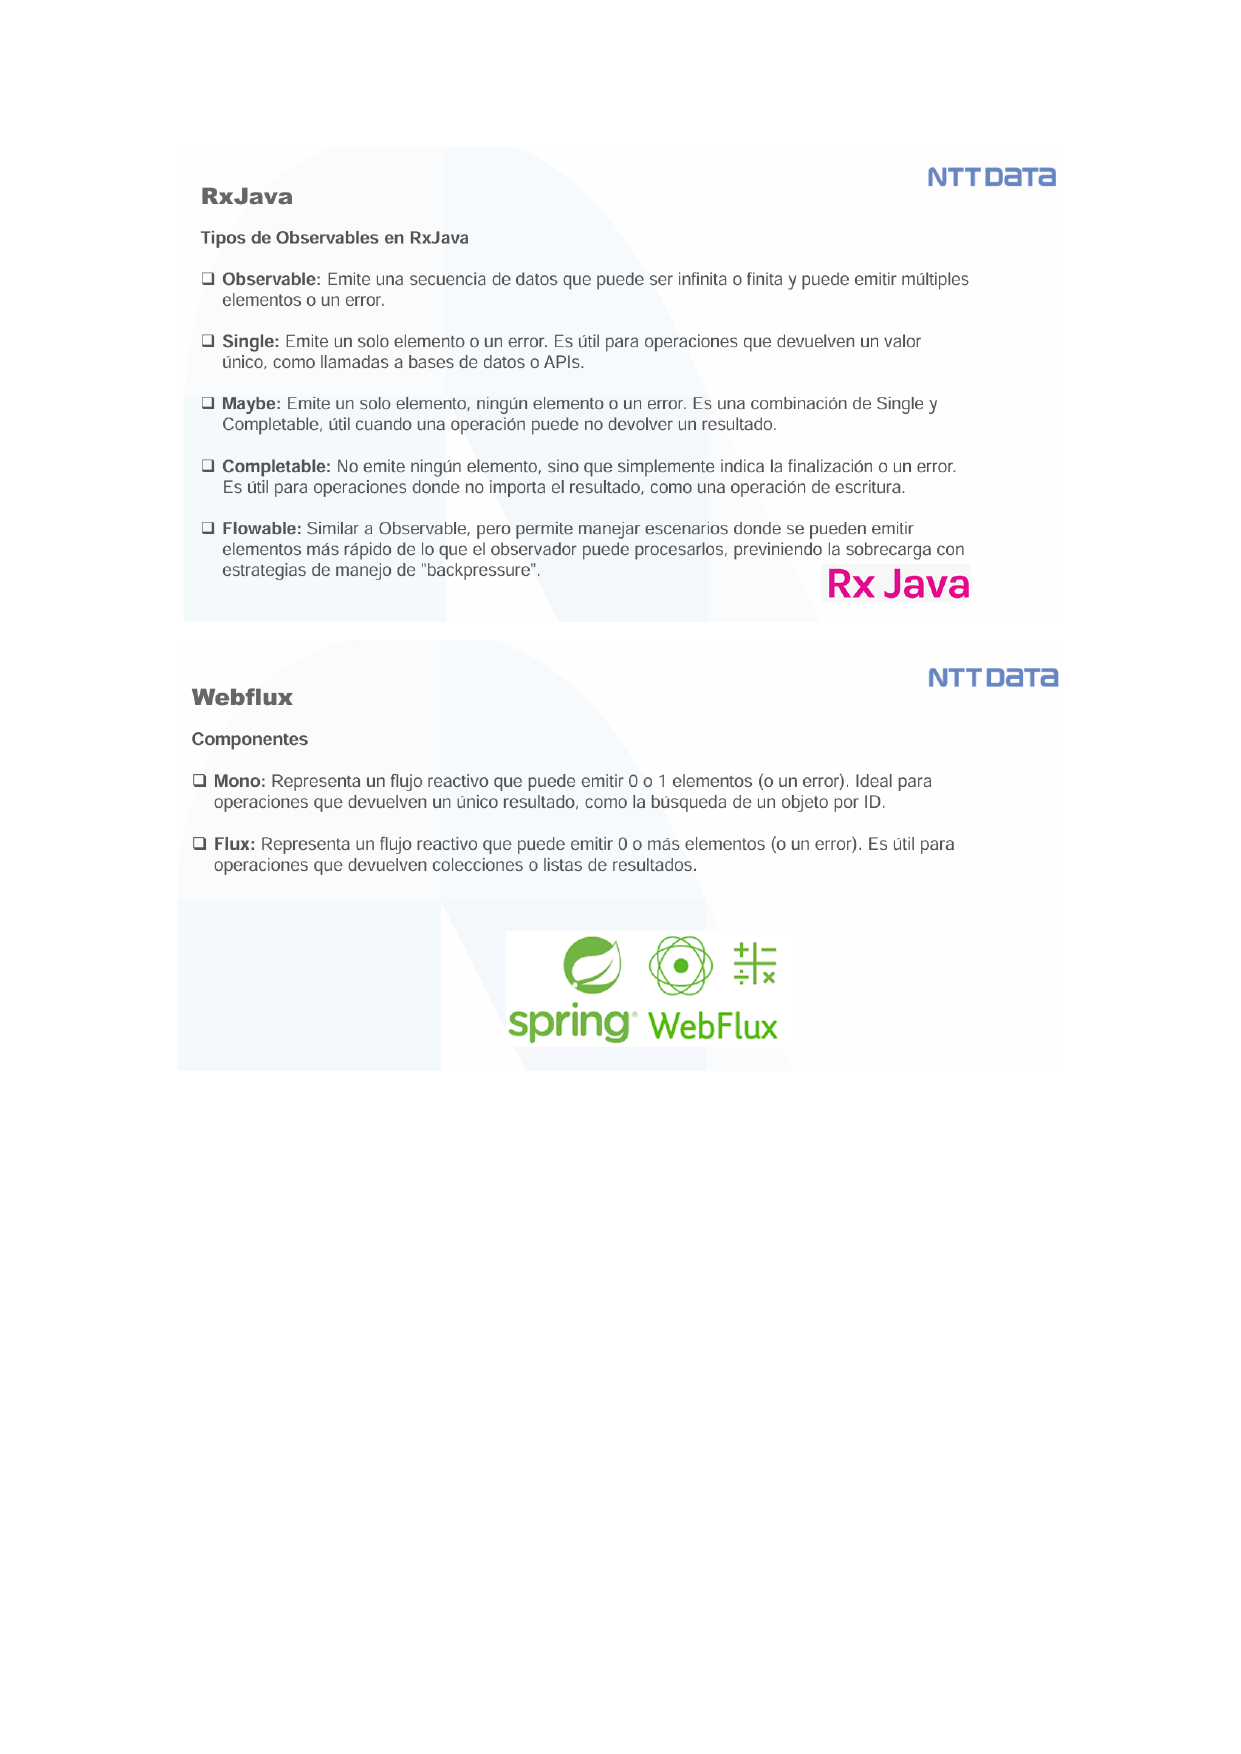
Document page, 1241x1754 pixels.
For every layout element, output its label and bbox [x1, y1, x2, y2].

picture [177, 640, 1063, 1071]
picture [177, 147, 1063, 622]
